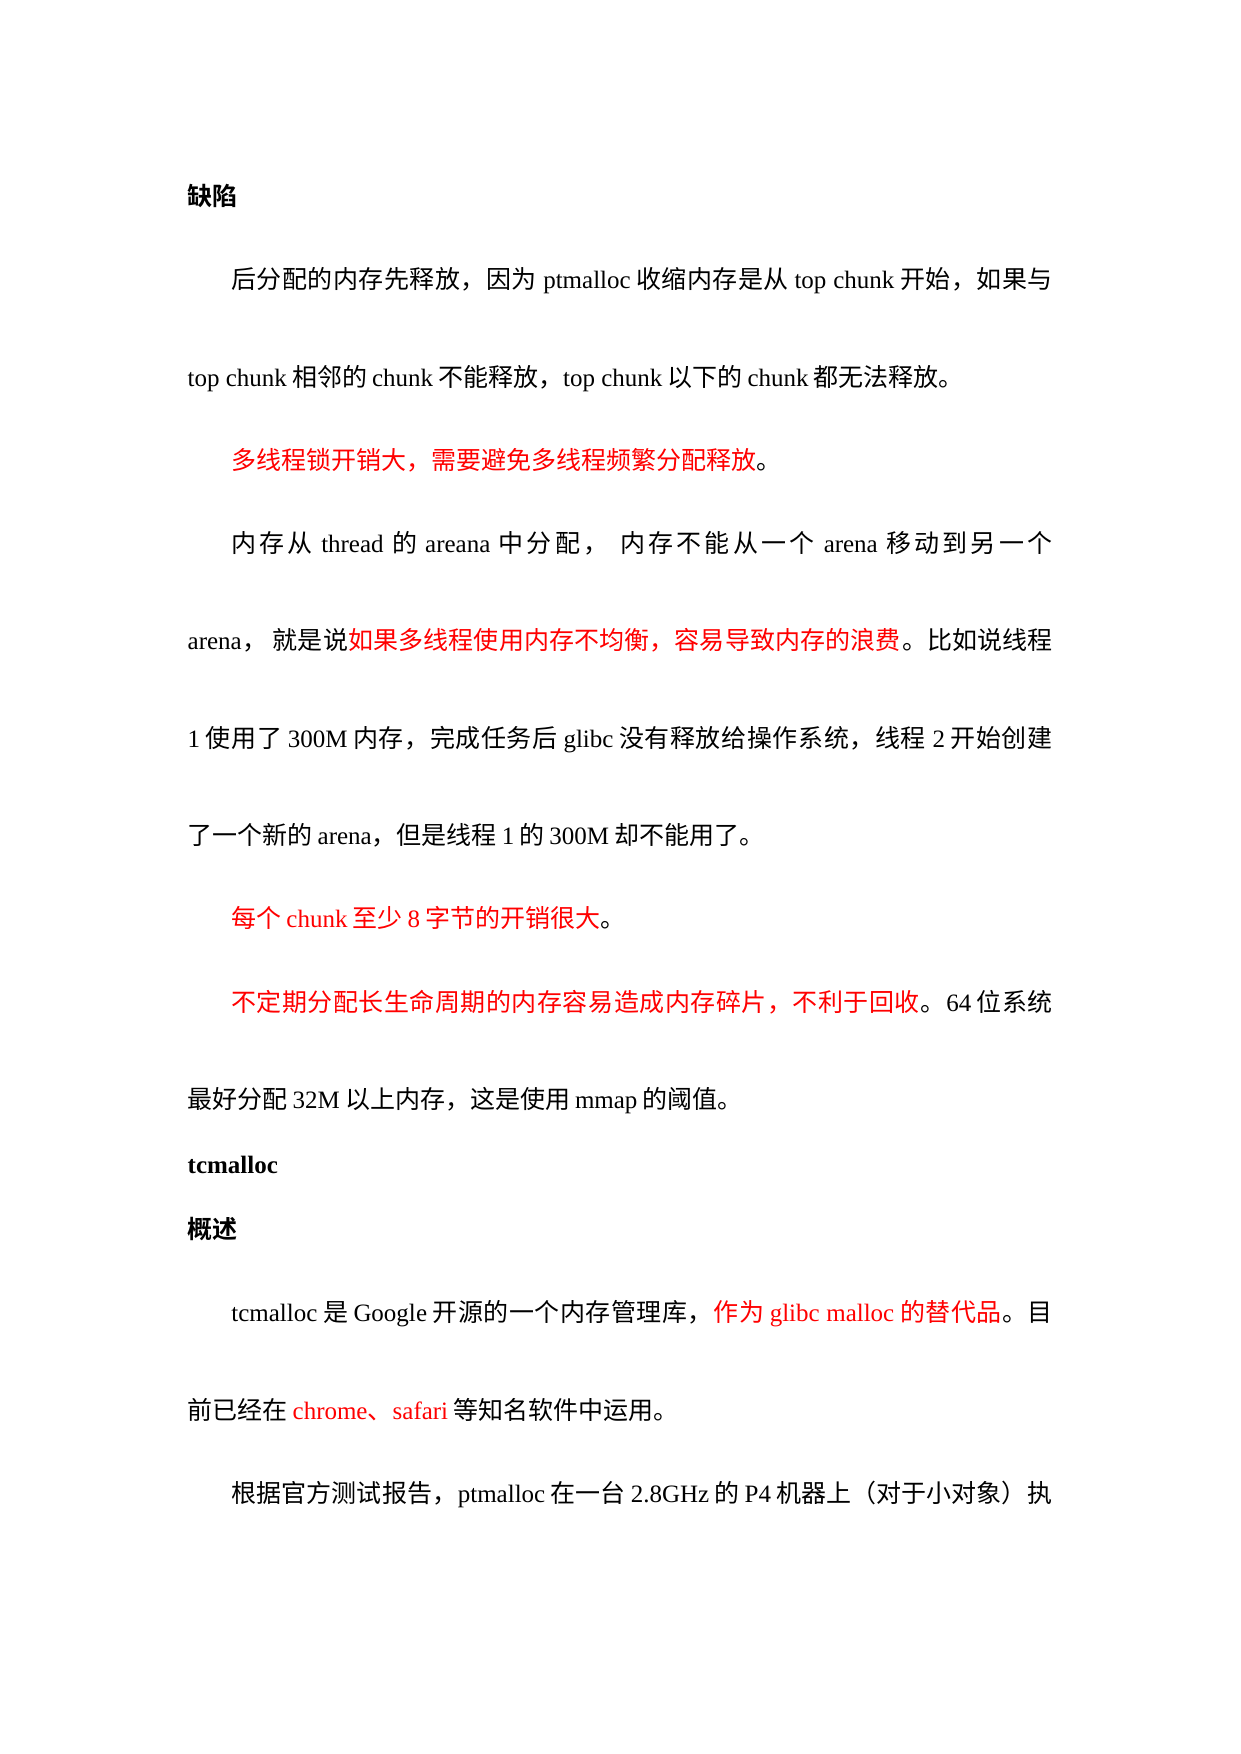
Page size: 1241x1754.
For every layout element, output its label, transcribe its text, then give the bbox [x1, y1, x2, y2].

text 后分配的内存先释放，因为ptmalloc收缩内存是从top chunk开始，如果与top chunk相邻的chunk不能释放，top chunk以下的chunk都无法释放。 [187, 245, 1053, 408]
text 内存从thread的areana中分配， 内存不能从一个arena移动到另一个arena， 就是说如果多线程使用内存不均衡，容易导致内存的浪费。比如说线程1使用了300M内存，完成任务后glibc没有释放给操作系统，线程2开始创建了一个新的arena，但是线程1的300M却不能用了。 [187, 509, 1053, 866]
text 不定期分配长生命周期的内存容易造成内存碎片，不利于回收。64位系统最好分配32M以上内存，这是使用mmap的阈值。 [187, 968, 1053, 1130]
text 每个chunk至少8字节的开销很大。 [187, 884, 1053, 949]
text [187, 1459, 1053, 1524]
text tcmalloc是Google开源的一个内存管理库，作为glibc malloc的替代品。目前已经在chrome、safari等知名软件中运用。 [187, 1278, 1053, 1441]
subtitle tcmalloc [187, 1148, 1053, 1181]
subtitle 概述 [187, 1195, 1053, 1260]
subtitle 缺陷 [187, 162, 1053, 227]
text 多线程锁开销大，需要避免多线程频繁分配释放。 [187, 426, 1053, 491]
